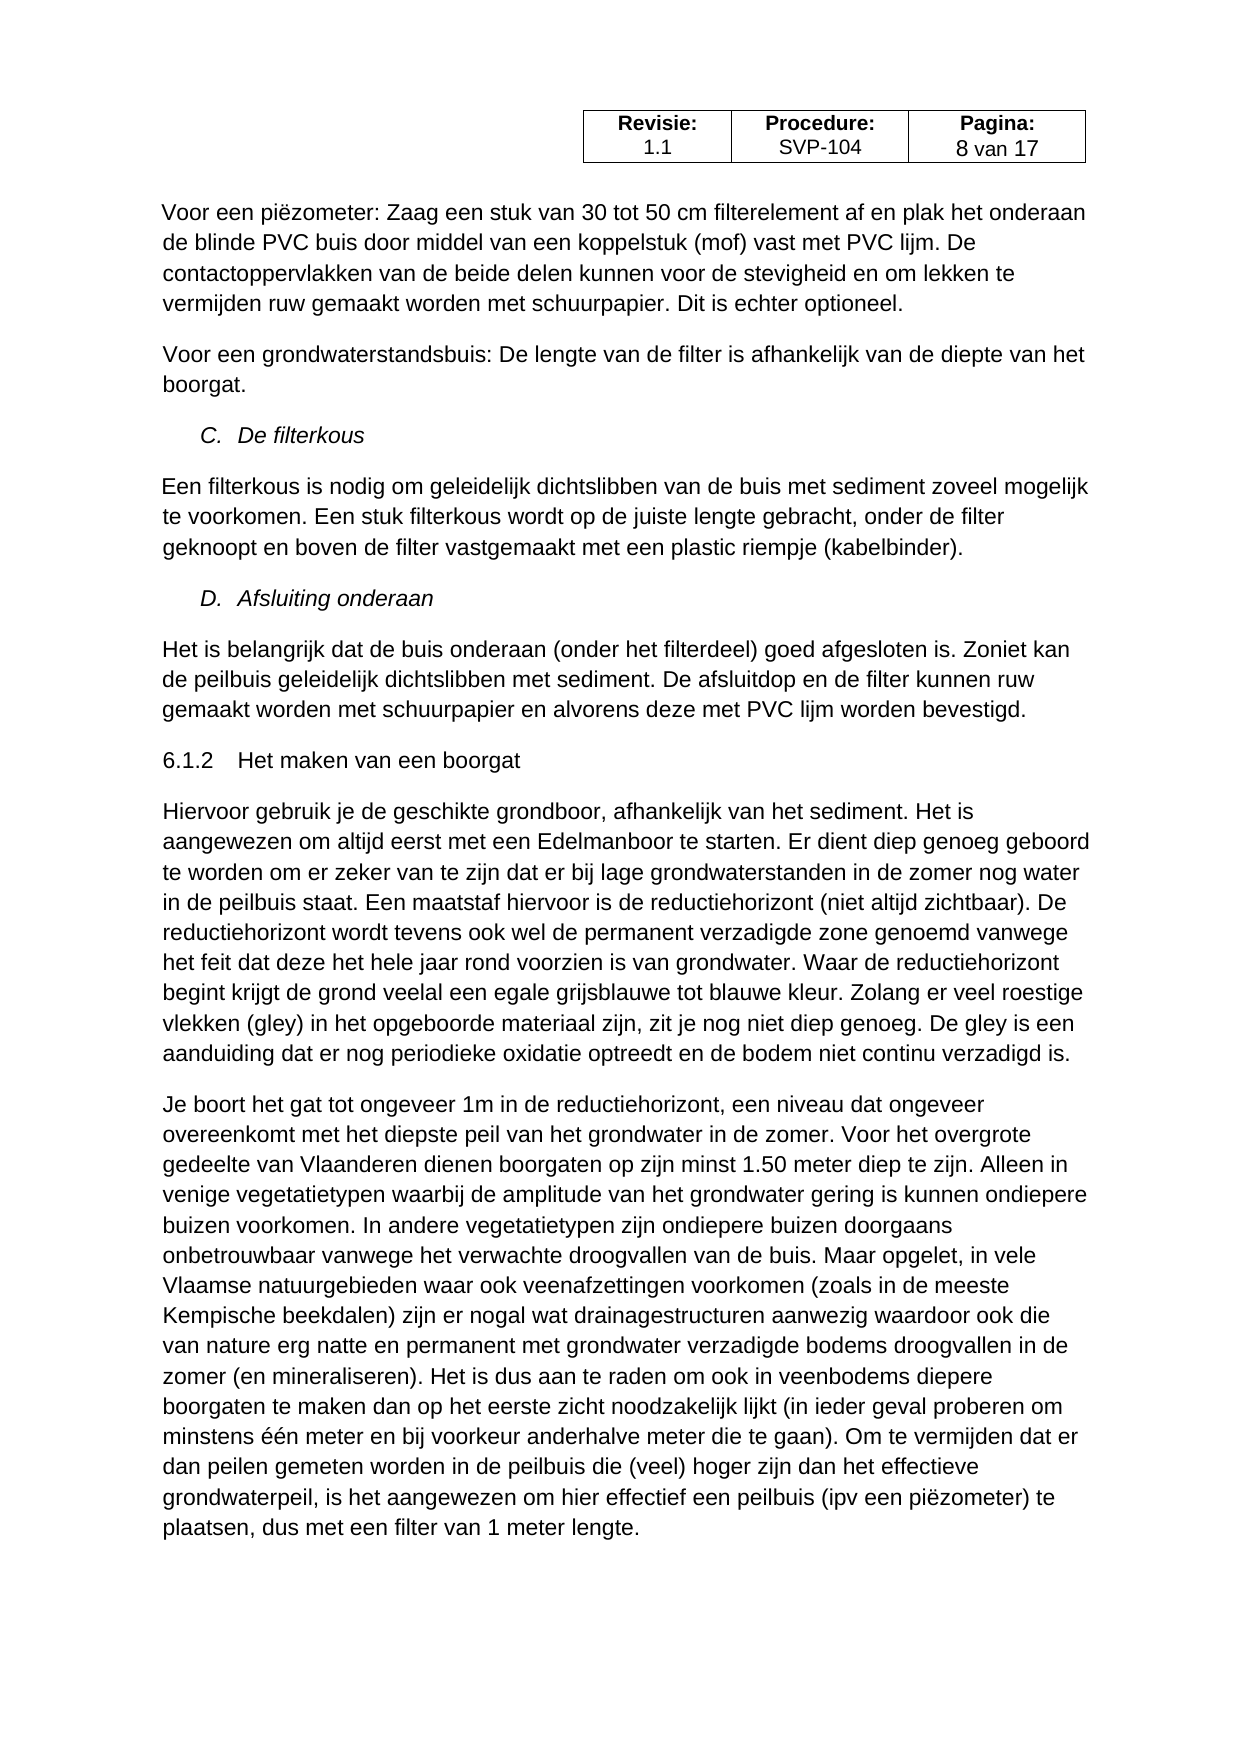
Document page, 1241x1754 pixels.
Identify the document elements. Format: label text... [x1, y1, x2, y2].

text Hiervoor gebruik je de geschikte grondboor, afhankelijk van het sediment. Het is aangewezen om altijd eerst met een Edelmanboor te starten. Er dient diep genoeg geboord te worden om er zeker van te zijn dat er bij lage grondwaterstanden in de zomer nog water in de peilbuis staat. Een maatstaf hiervoor is de reductiehorizont (niet altijd zichtbaar). De reductiehorizont wordt tevens ook wel de permanent verzadigde zone genoemd vanwege het feit dat deze het hele jaar rond voorzien is van grondwater. Waar de reductiehorizont begint krijgt de grond veelal een egale grijsblauwe tot blauwe kleur. Zolang er veel roestige vlekken (gley) in het opgeboorde materiaal zijn, zit je nog niet diep genoeg. De gley is een aanduiding dat er nog periodieke oxidatie optreedt en de bodem niet continu verzadigd is. [162, 798, 1093, 1066]
subtitle Voor een piëzometer: Zaag een stuk van 30 tot 50 cm filterelement af en plak het onderaan de blinde PVC buis door middel van een koppelstuk (mof) vast met PVC lijm. De contactoppervlakken van de beide delen kunnen voor de stevigheid en om lekken te vermijden ruw gemaakt worden met schuurpapier. Dit is echter optioneel. [161, 199, 1093, 316]
subtitle Een filterkous is nodig om geleidelijk dichtslibben van de buis met sediment zoveel mogelijk te voorkomen. Een stuk filterkous wordt op de juiste lengte gebracht, onder de filter geknoopt en boven de filter vastgemaakt met een plastic riempje (kabelbinder). [161, 473, 1093, 560]
subtitle De filterkous [200, 422, 1093, 448]
subtitle Afsluiting onderaan [200, 584, 1093, 611]
subtitle Het is belangrijk dat de buis onderaan (onder het filterdeel) goed afgesloten is. Zoniet kan de peilbuis geleidelijk dichtslibben met sediment. De afsluitdop en de filter kunnen ruw gemaakt worden met schuurpapier en alvorens deze met PVC lijm worden bevestigd. [162, 636, 1093, 722]
subtitle Het maken van een boorgat [162, 747, 1093, 773]
text Je boort het gat tot ongeveer 1m in de reductiehorizont, een niveau dat ongeveer overeenkomt met het diepste peil van het grondwater in de zomer. Voor het overgrote gedeelte van Vlaanderen dienen boorgaten op zijn minst 1.50 meter diep te zijn. Alleen in venige vegetatietypen waarbij de amplitude van het grondwater gering is kunnen ondiepere buizen voorkomen. In andere vegetatietypen zijn ondiepere buizen doorgaans onbetrouwbaar vanwege het verwachte droogvallen van de buis. Maar opgelet, in vele Vlaamse natuurgebieden waar ook veenafzettingen voorkomen (zoals in de meeste Kempische beekdalen) zijn er nogal wat drainagestructuren aanwezig waardoor ook die van nature erg natte en permanent met grondwater verzadigde bodems droogvallen in de zomer (en mineraliseren). Het is dus aan te raden om ook in veenbodems diepere boorgaten te maken dan op het eerste zicht noodzakelijk lijkt (in ieder geval proberen om minstens één meter en bij voorkeur anderhalve meter die te gaan). Om te vermijden dat er dan peilen gemeten worden in de peilbuis die (veel) hoger zijn dan het effectieve grondwaterpeil, is het aangewezen om hier effectief een peilbuis (ipv een piëzometer) te plaatsen, dus met een filter van 1 meter lengte. [162, 1091, 1093, 1540]
text Voor een grondwaterstandsbuis: De lengte van de filter is afhankelijk van de diepte van het boorgat. [162, 341, 1093, 397]
